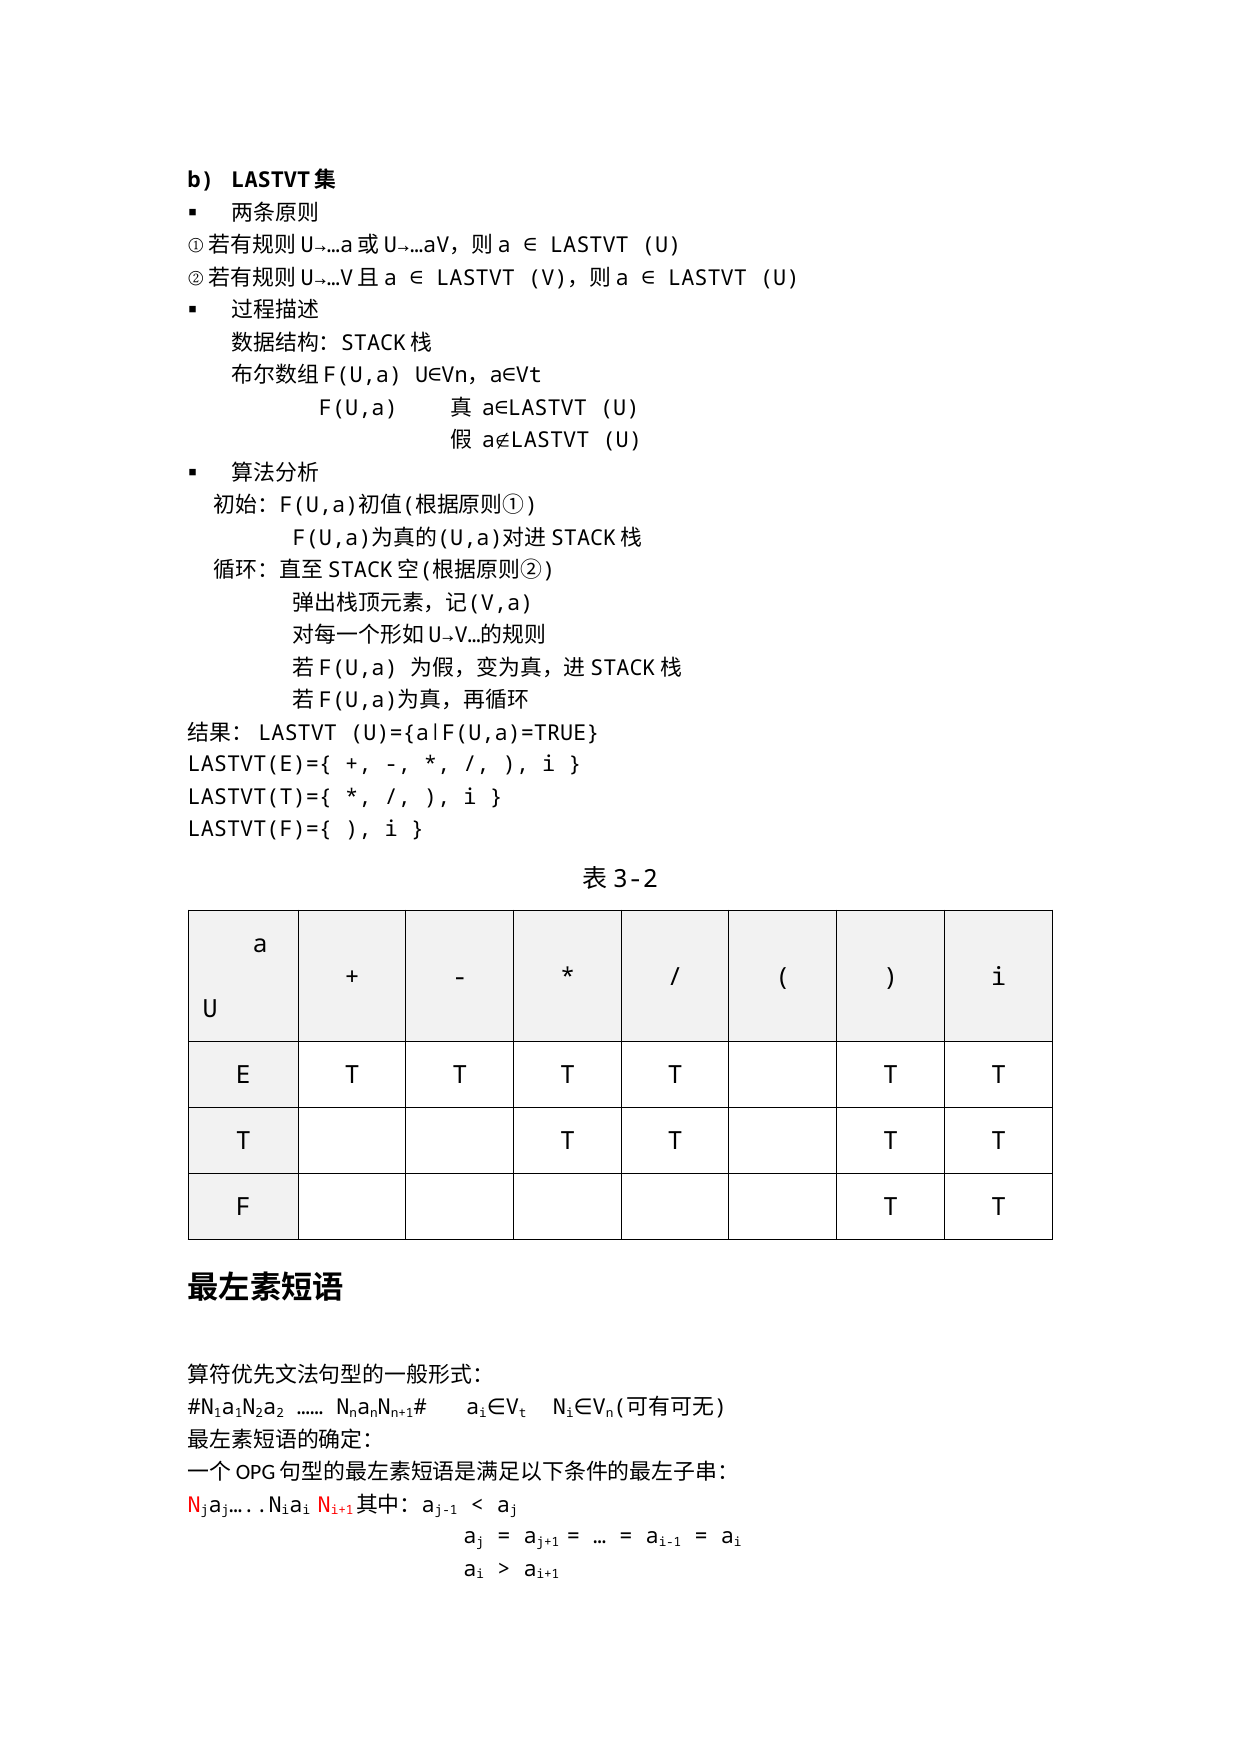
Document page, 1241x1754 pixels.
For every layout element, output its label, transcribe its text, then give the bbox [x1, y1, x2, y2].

table_cell [729, 1108, 836, 1173]
text 最左素短语的确定： [187, 1421, 1053, 1454]
text aj = aj+1 = … = ai-1 = ai [187, 1519, 1053, 1551]
text 数据结构：STACK栈 [187, 324, 1053, 357]
text 循环：直至STACK空(根据原则②) [187, 552, 1053, 584]
text ①若有规则U→…a或U→…aV，则a ∈ LASTVT (U) [187, 227, 1053, 259]
list 过程描述 [187, 292, 1053, 324]
subtitle 最左素短语 [187, 1252, 1053, 1317]
text 初始：F(U,a)初值(根据原则①) [187, 487, 1053, 519]
text 算符优先文法句型的一般形式： [187, 1356, 1053, 1389]
table_cell ) [837, 911, 944, 1041]
table_cell T [945, 1042, 1052, 1107]
text 若F(U,a)为真，再循环 [187, 682, 1053, 714]
text F(U,a)为真的(U,a)对进STACK栈 [187, 519, 1053, 552]
table_cell i [945, 911, 1052, 1041]
table_cell [729, 1042, 836, 1107]
table_cell [729, 1174, 836, 1239]
table_cell T [622, 1108, 728, 1173]
table_cell [622, 1174, 728, 1239]
table_cell - [406, 911, 513, 1041]
text 结果： LASTVT (U)={a∣F(U,a)=TRUE} [187, 714, 1053, 747]
table_cell [514, 1174, 621, 1239]
table_header 表3-2 [188, 845, 1052, 909]
table_cell + [299, 911, 405, 1041]
list 算法分析 [187, 454, 1053, 487]
text 布尔数组F(U,a) U∈Vn，a∈Vt [187, 357, 1053, 389]
table_cell T [622, 1042, 728, 1107]
table_cell * [514, 911, 621, 1041]
table_cell [406, 1174, 513, 1239]
table_cell [299, 1174, 405, 1239]
table_cell [406, 1108, 513, 1173]
list LASTVT集 [187, 162, 1053, 194]
text #N1a1N2a2 …… NnanNn+1# ai∈Vt Ni∈Vn(可有可无) [187, 1389, 1053, 1421]
text 弹出栈顶元素，记(V,a) [187, 584, 1053, 617]
text LASTVT(F)={ ), i } [187, 812, 1053, 844]
text Njaj…..Niai Ni+1其中：aj-1 < aj [187, 1486, 1053, 1519]
text 若F(U,a) 为假，变为真，进STACK栈 [187, 649, 1053, 682]
table_cell F [189, 1174, 298, 1239]
table_cell ( [729, 911, 836, 1041]
table_cell a U [189, 911, 298, 1041]
text F(U,a) 真 a∈LASTVT (U) [187, 389, 1053, 422]
text ai > ai+1 [187, 1551, 1053, 1584]
table_cell T [189, 1108, 298, 1173]
text ②若有规则U→…V且a ∈ LASTVT (V)，则a ∈ LASTVT (U) [187, 259, 1053, 292]
table_cell T [514, 1108, 621, 1173]
text 对每一个形如U→V…的规则 [187, 617, 1053, 649]
list 两条原则 [187, 194, 1053, 227]
text LASTVT(E)={ +, -, *, /, ), i } [187, 747, 1053, 779]
table_cell E [189, 1042, 298, 1107]
text LASTVT(T)={ *, /, ), i } [187, 779, 1053, 812]
table_cell T [514, 1042, 621, 1107]
table_cell T [945, 1108, 1052, 1173]
table_cell T [837, 1174, 944, 1239]
table_cell T [406, 1042, 513, 1107]
table_cell [299, 1108, 405, 1173]
table_cell T [945, 1174, 1052, 1239]
table_cell / [622, 911, 728, 1041]
text 假 aLASTVT (U) [187, 422, 1053, 454]
table_cell T [837, 1042, 944, 1107]
table_cell T [837, 1108, 944, 1173]
table_cell T [299, 1042, 405, 1107]
text 一个OPG句型的最左素短语是满足以下条件的最左子串： [187, 1454, 1053, 1486]
